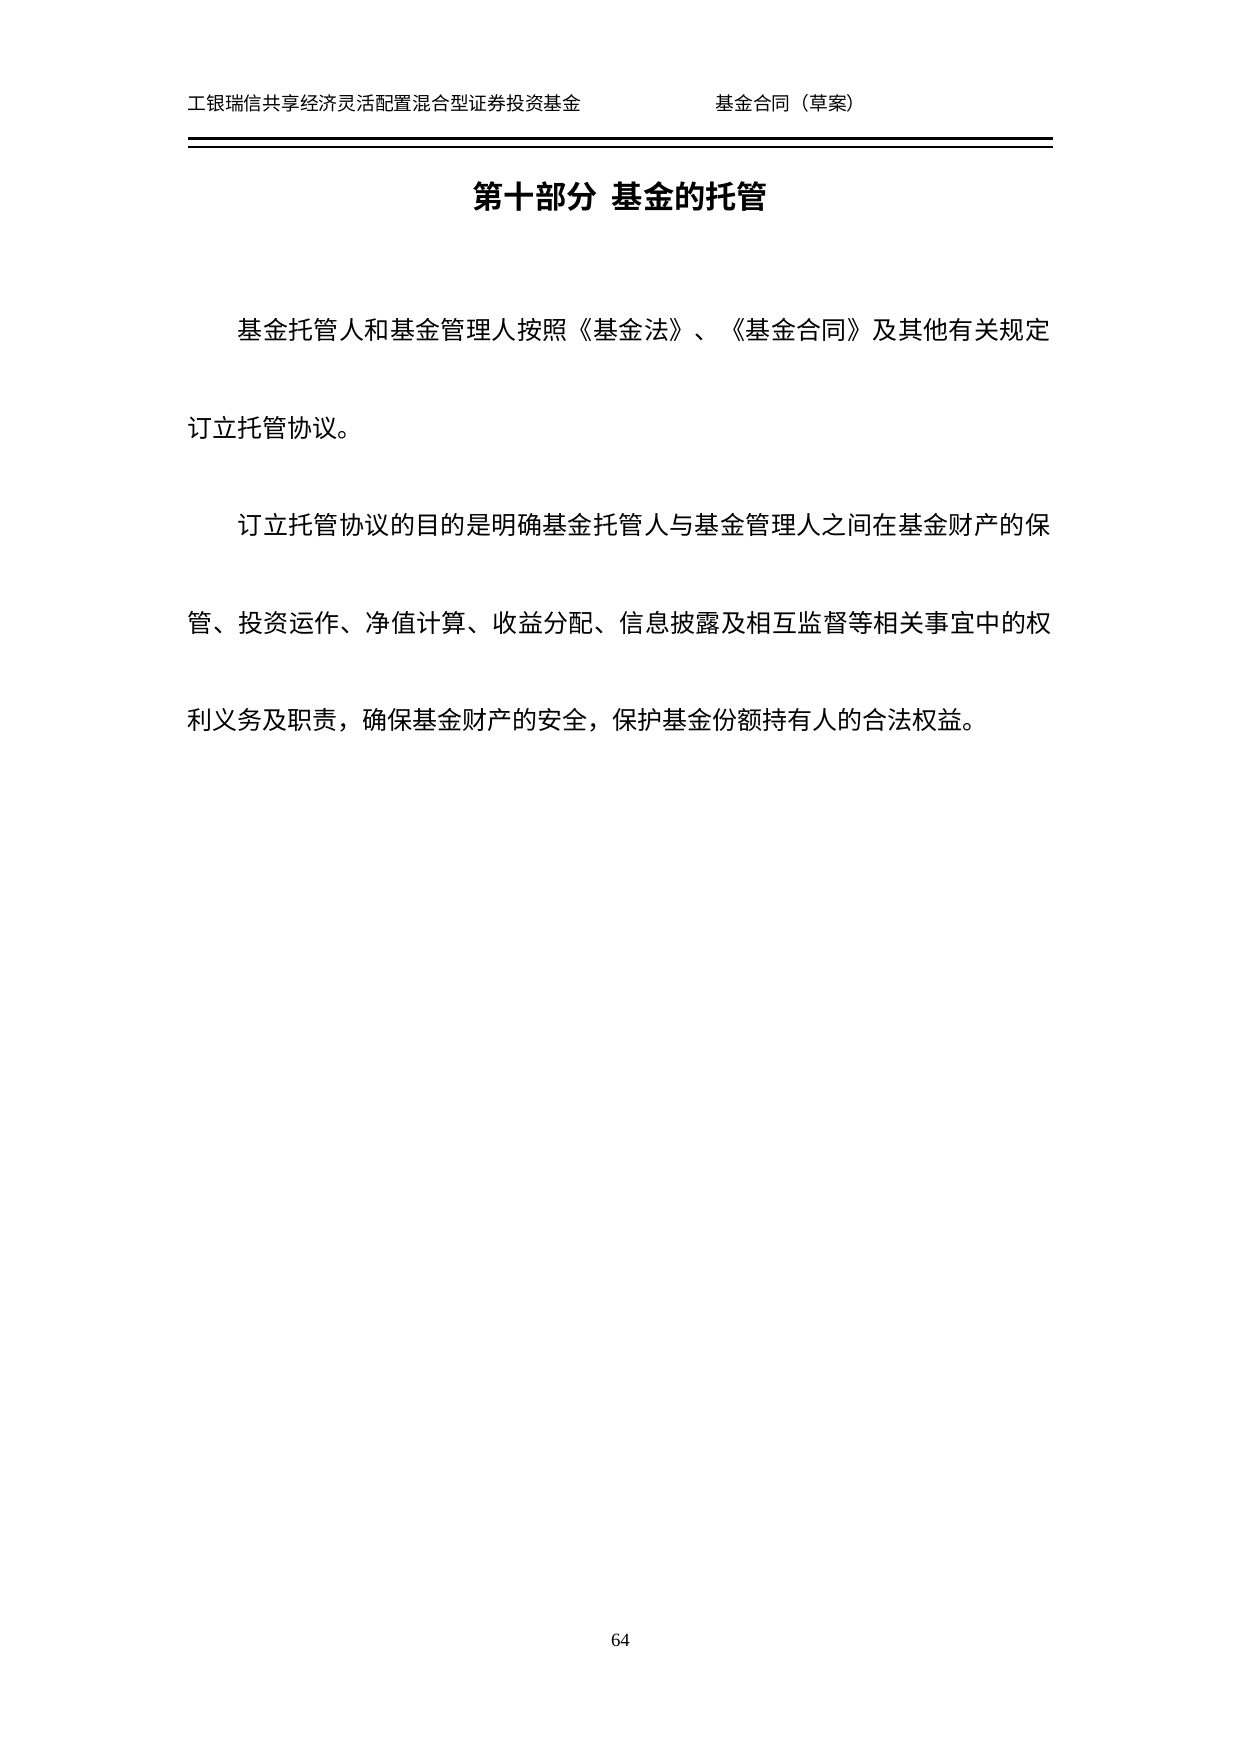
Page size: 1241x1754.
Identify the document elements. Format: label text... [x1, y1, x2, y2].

text 基金托管人和基金管理人按照《基金法》、《基金合同》及其他有关规定订立托管协议。 [187, 296, 1053, 459]
subtitle 第十部分 基金的托管 [187, 162, 1053, 227]
text 订立托管协议的目的是明确基金托管人与基金管理人之间在基金财产的保管、投资运作、净值计算、收益分配、信息披露及相互监督等相关事宜中的权利义务及职责，确保基金财产的安全，保护基金份额持有人的合法权益。 [187, 477, 1053, 737]
